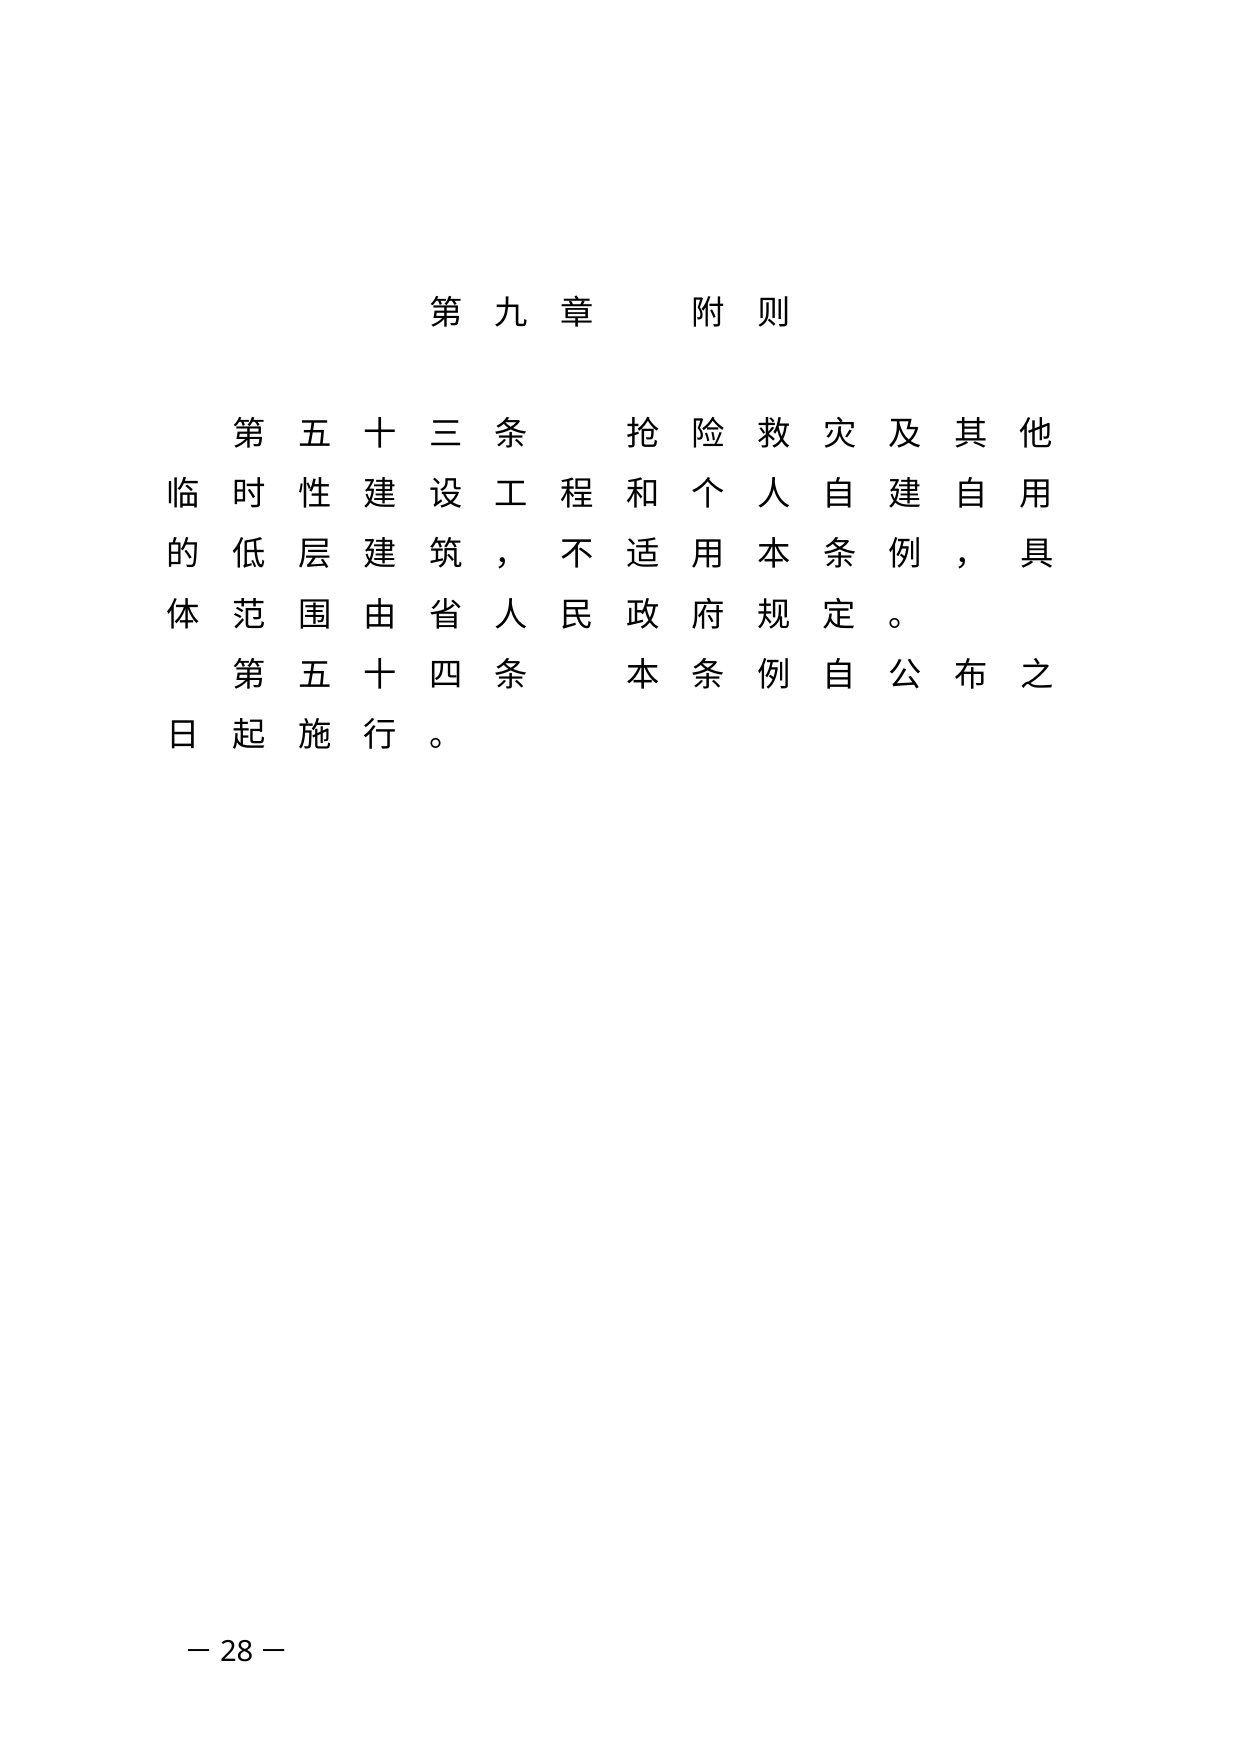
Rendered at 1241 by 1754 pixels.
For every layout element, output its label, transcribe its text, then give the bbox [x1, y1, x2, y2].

text 第五十四条 本条例自公布之日起施行。 [167, 642, 1085, 762]
text 第九章 附则 [167, 280, 1085, 340]
text 第五十三条 抢险救灾及其他临时性建设工程和个人自建自用的低层建筑，不适用本条例，具体范围由省人民政府规定。 [167, 400, 1085, 642]
